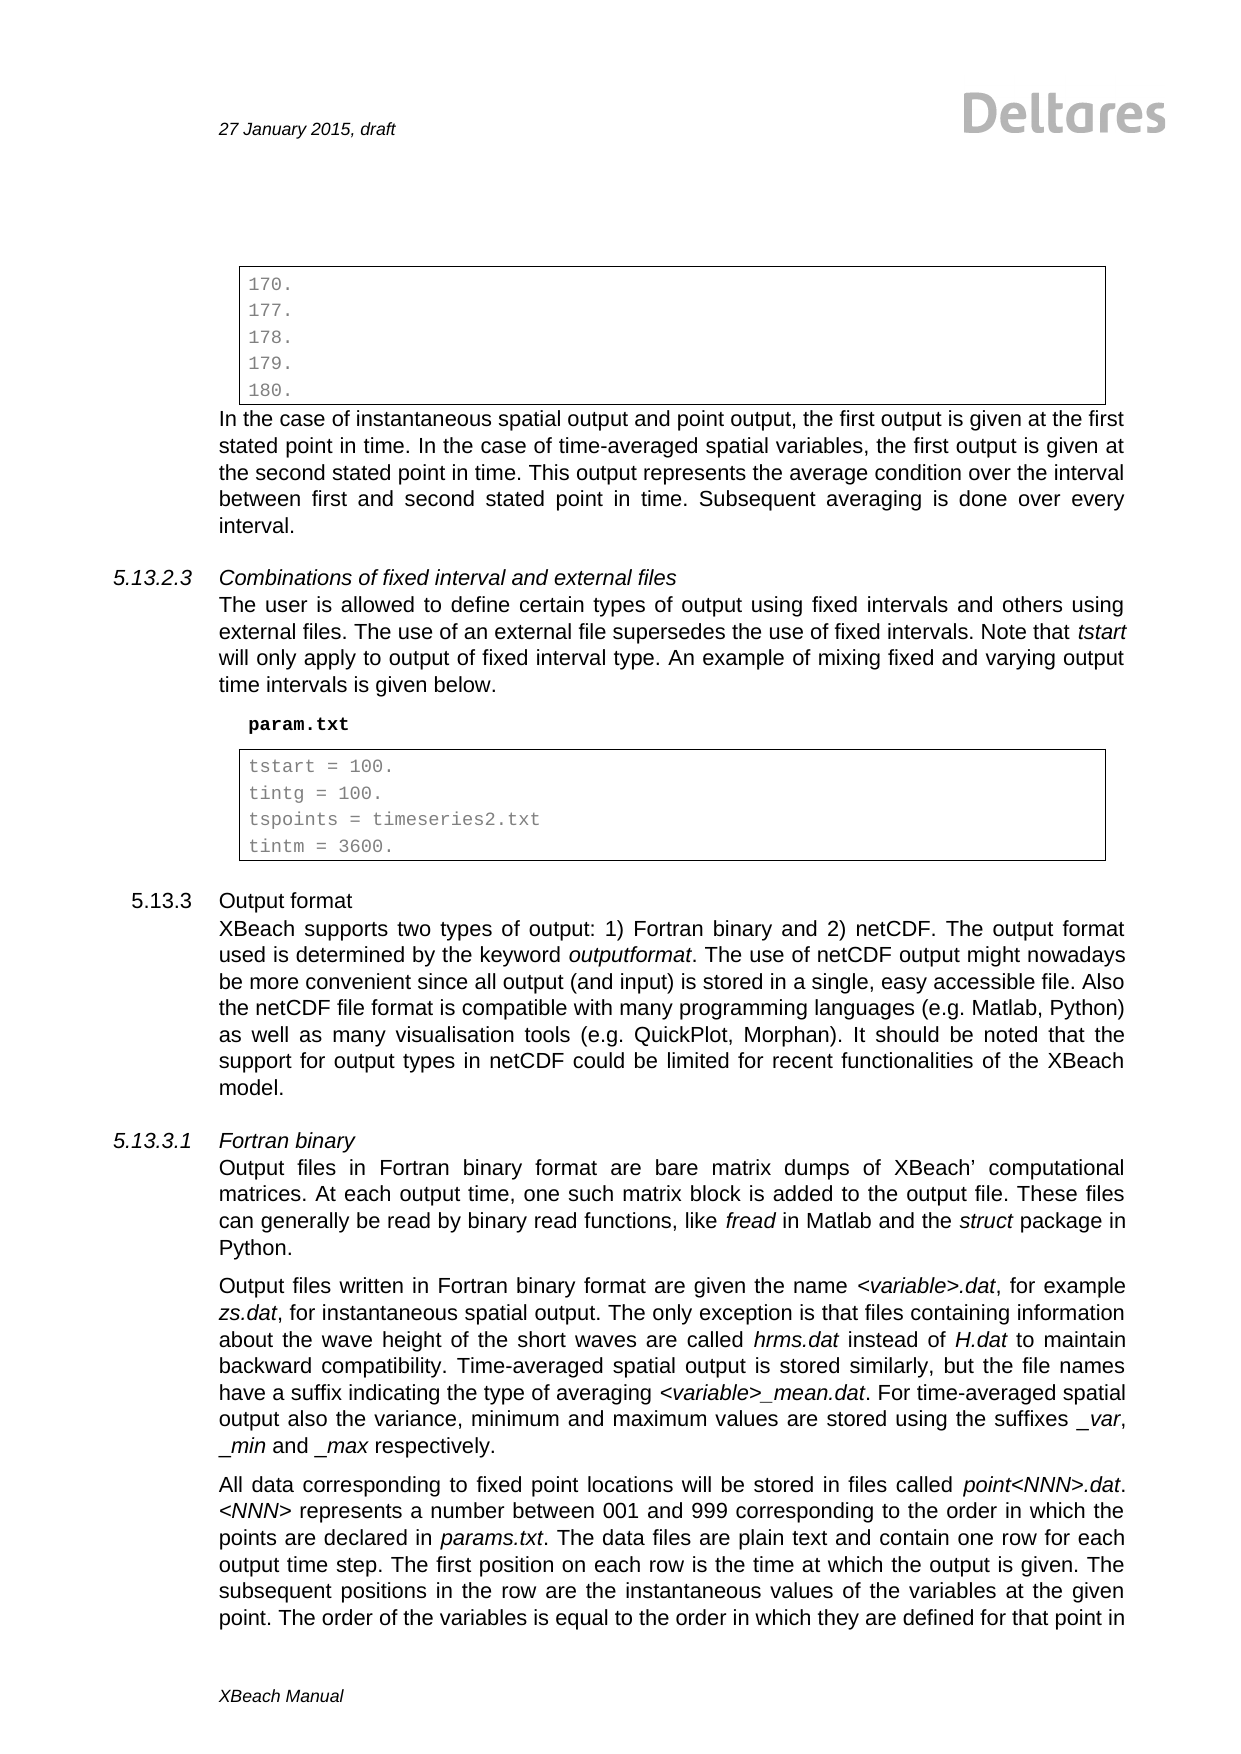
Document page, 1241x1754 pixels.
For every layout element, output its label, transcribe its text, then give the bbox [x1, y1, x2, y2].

text 180. [240, 372, 1105, 404]
subtitle Fortran binary [192, 1127, 1126, 1153]
picture [964, 75, 1166, 133]
subtitle Combinations of fixed interval and external files [192, 564, 1126, 591]
text tintm = 3600. [240, 828, 1105, 860]
text param.txt [248, 709, 1097, 736]
text In the case of instantaneous spatial output and point output, the first output is given at the first stated point in time. In the case of time-averaged spatial variables, the first output is given at the second stated point in time. This output represents the average condition over the interval between first and second stated point in time. Subsequent averaging is done over every interval. [218, 405, 1126, 538]
text XBeach supports two types of output: 1) Fortran binary and 2) netCDF. The output format used is determined by the keyword outputformat. The use of netCDF output might nowadays be more convenient since all output (and input) is stored in a single, easy accessible file. Also the netCDF file format is compatible with many programming languages (e.g. Matlab, Python) as well as many visualisation tools (e.g. QuickPlot, Morphan). It should be noted that the support for output types in netCDF could be limited for recent functionalities of the XBeach model. [218, 914, 1126, 1100]
text The user is allowed to define certain types of output using fixed intervals and others using external files. The use of an external file supersedes the use of fixed intervals. Note that tstart will only apply to output of fixed interval type. An example of mixing fixed and varying output time intervals is given below. [218, 591, 1126, 697]
text 170. [240, 267, 1105, 292]
subtitle Output format [192, 888, 1126, 914]
text 179. [240, 346, 1105, 372]
text 177. [240, 292, 1105, 319]
text tintg = 100. [240, 775, 1105, 802]
text Output files in Fortran binary format are bare matrix dumps of XBeach’ computational matrices. At each output time, one such matrix block is added to the output file. These files can generally be read by binary read functions, like fread in Matlab and the struct package in Python. [218, 1153, 1126, 1259]
text tstart = 100. [240, 750, 1105, 775]
text tspoints = timeseries2.txt [240, 802, 1105, 828]
text 178. [240, 319, 1105, 346]
text Output files written in Fortran binary format are given the name <variable>.dat, for example zs.dat, for instantaneous spatial output. The only exception is that files containing information about the wave height of the short waves are called hrms.dat instead of H.dat to maintain backward compatibility. Time-averaged spatial output is stored similarly, but the file names have a suffix indicating the type of averaging <variable>_mean.dat. For time-averaged spatial output also the variance, minimum and maximum values are stored using the suffixes _var, _min and _max respectively. [218, 1272, 1126, 1458]
